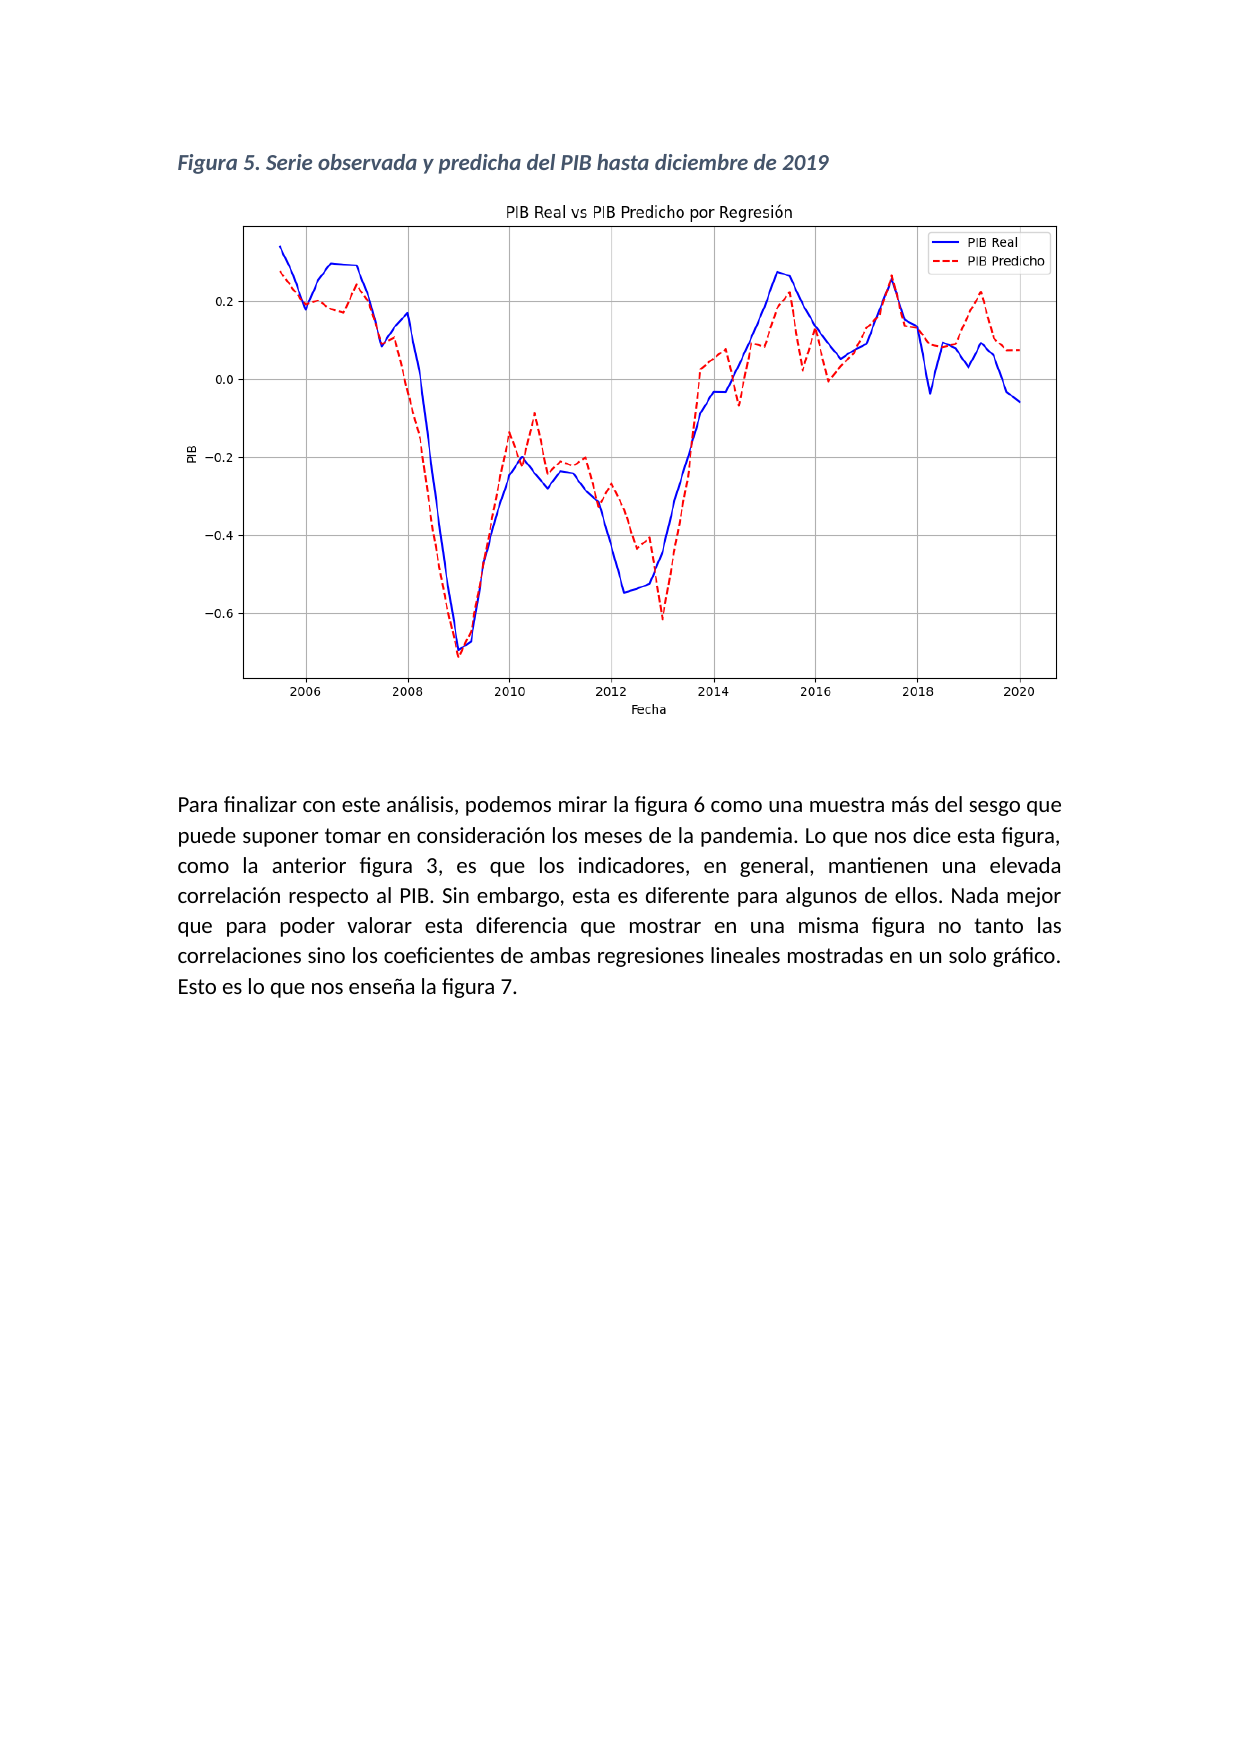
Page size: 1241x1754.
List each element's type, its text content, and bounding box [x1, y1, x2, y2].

text Figura 5. Serie observada y predicha del PIB hasta diciembre de 2019 [177, 148, 1063, 176]
text Para finalizar con este análisis, podemos mirar la figura 6 como una muestra más del sesgo que puede suponer tomar en consideración los meses de la pandemia. Lo que nos dice esta figura, como la anterior figura 3, es que los indicadores, en general, mantienen una elevada correlación respecto al PIB. Sin embargo, esta es diferente para algunos de ellos. Nada mejor que para poder valorar esta diferencia que mostrar en una misma figura no tanto las correlaciones sino los coeficientes de ambas regresiones lineales mostradas en un solo gráfico. Esto es lo que nos enseña la figura 7. [177, 791, 1063, 1000]
picture [177, 196, 1063, 725]
